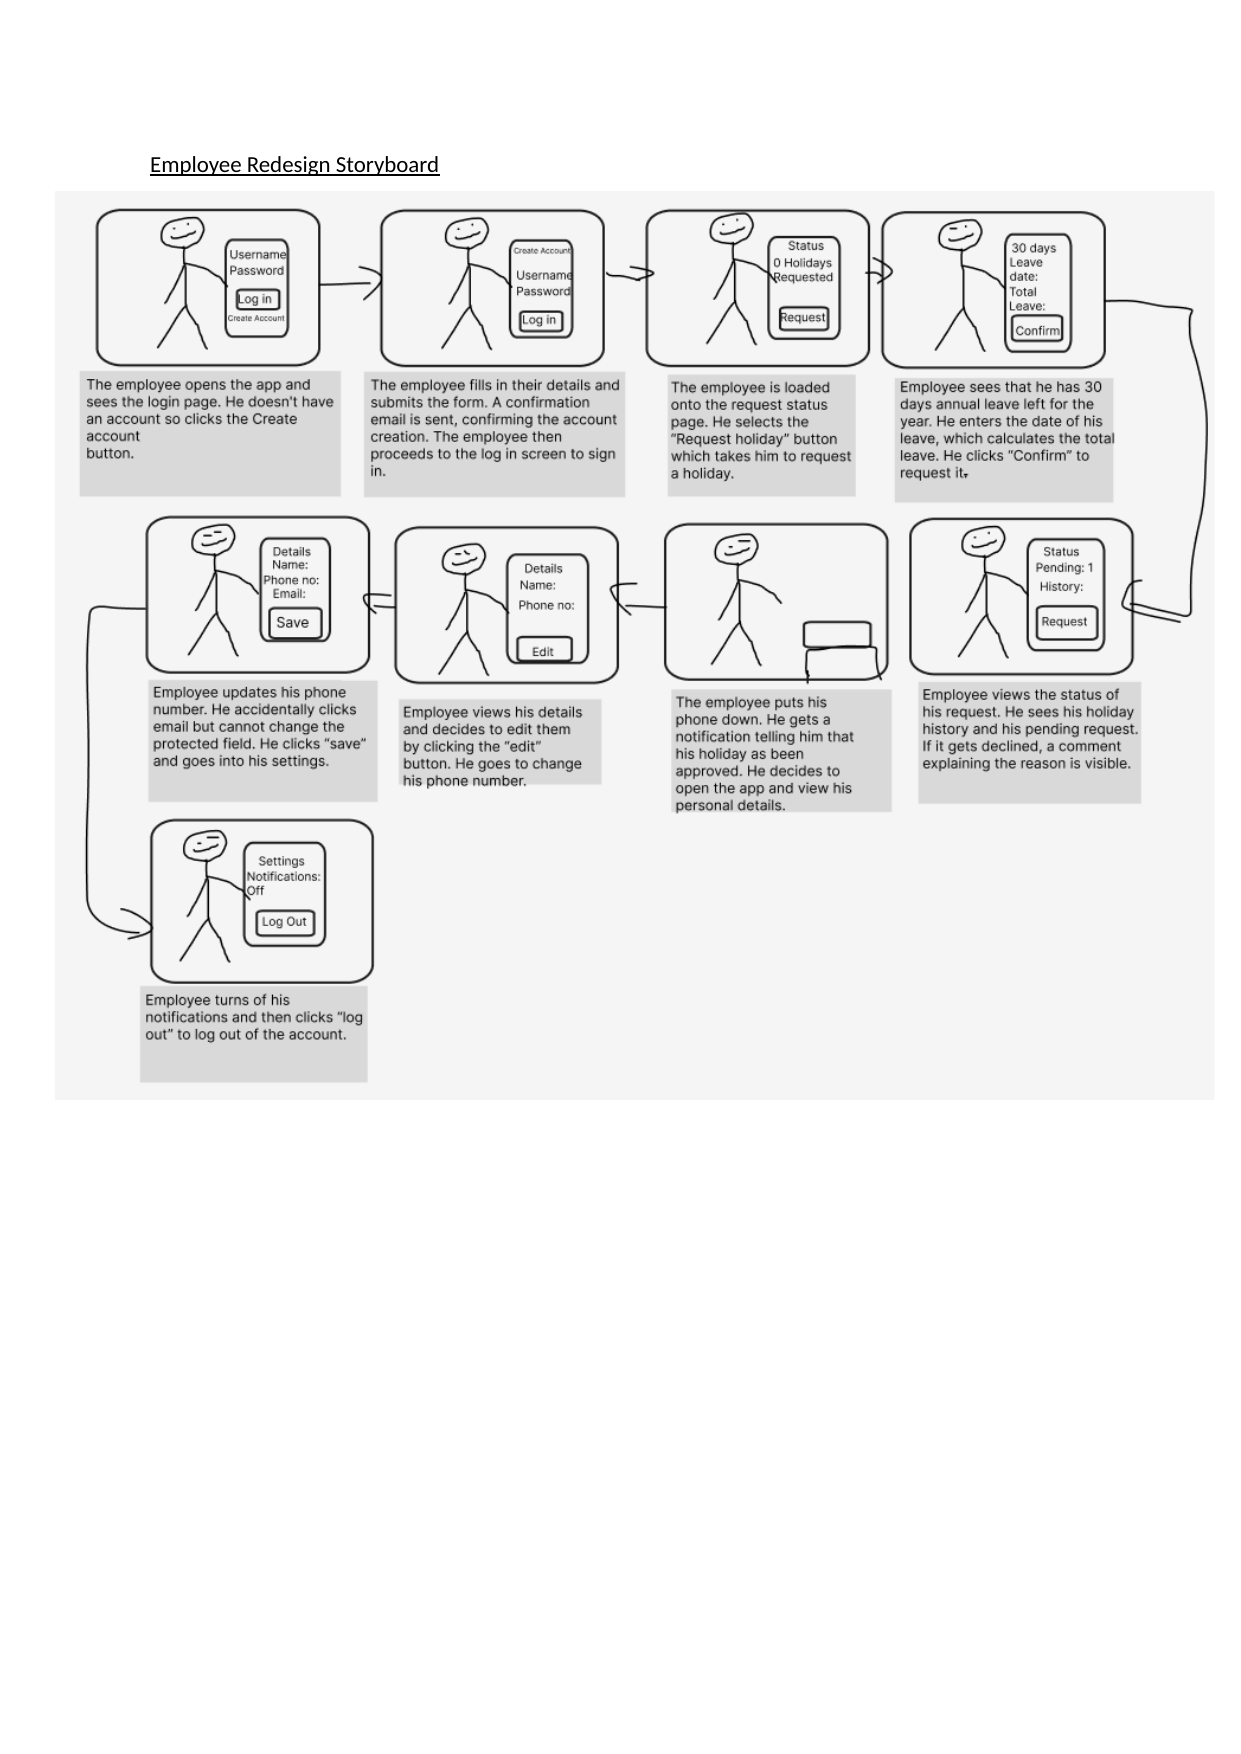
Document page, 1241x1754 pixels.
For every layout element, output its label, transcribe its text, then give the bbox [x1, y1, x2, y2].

picture [54, 191, 1215, 1100]
text Employee Redesign Storyboard [150, 150, 1090, 178]
